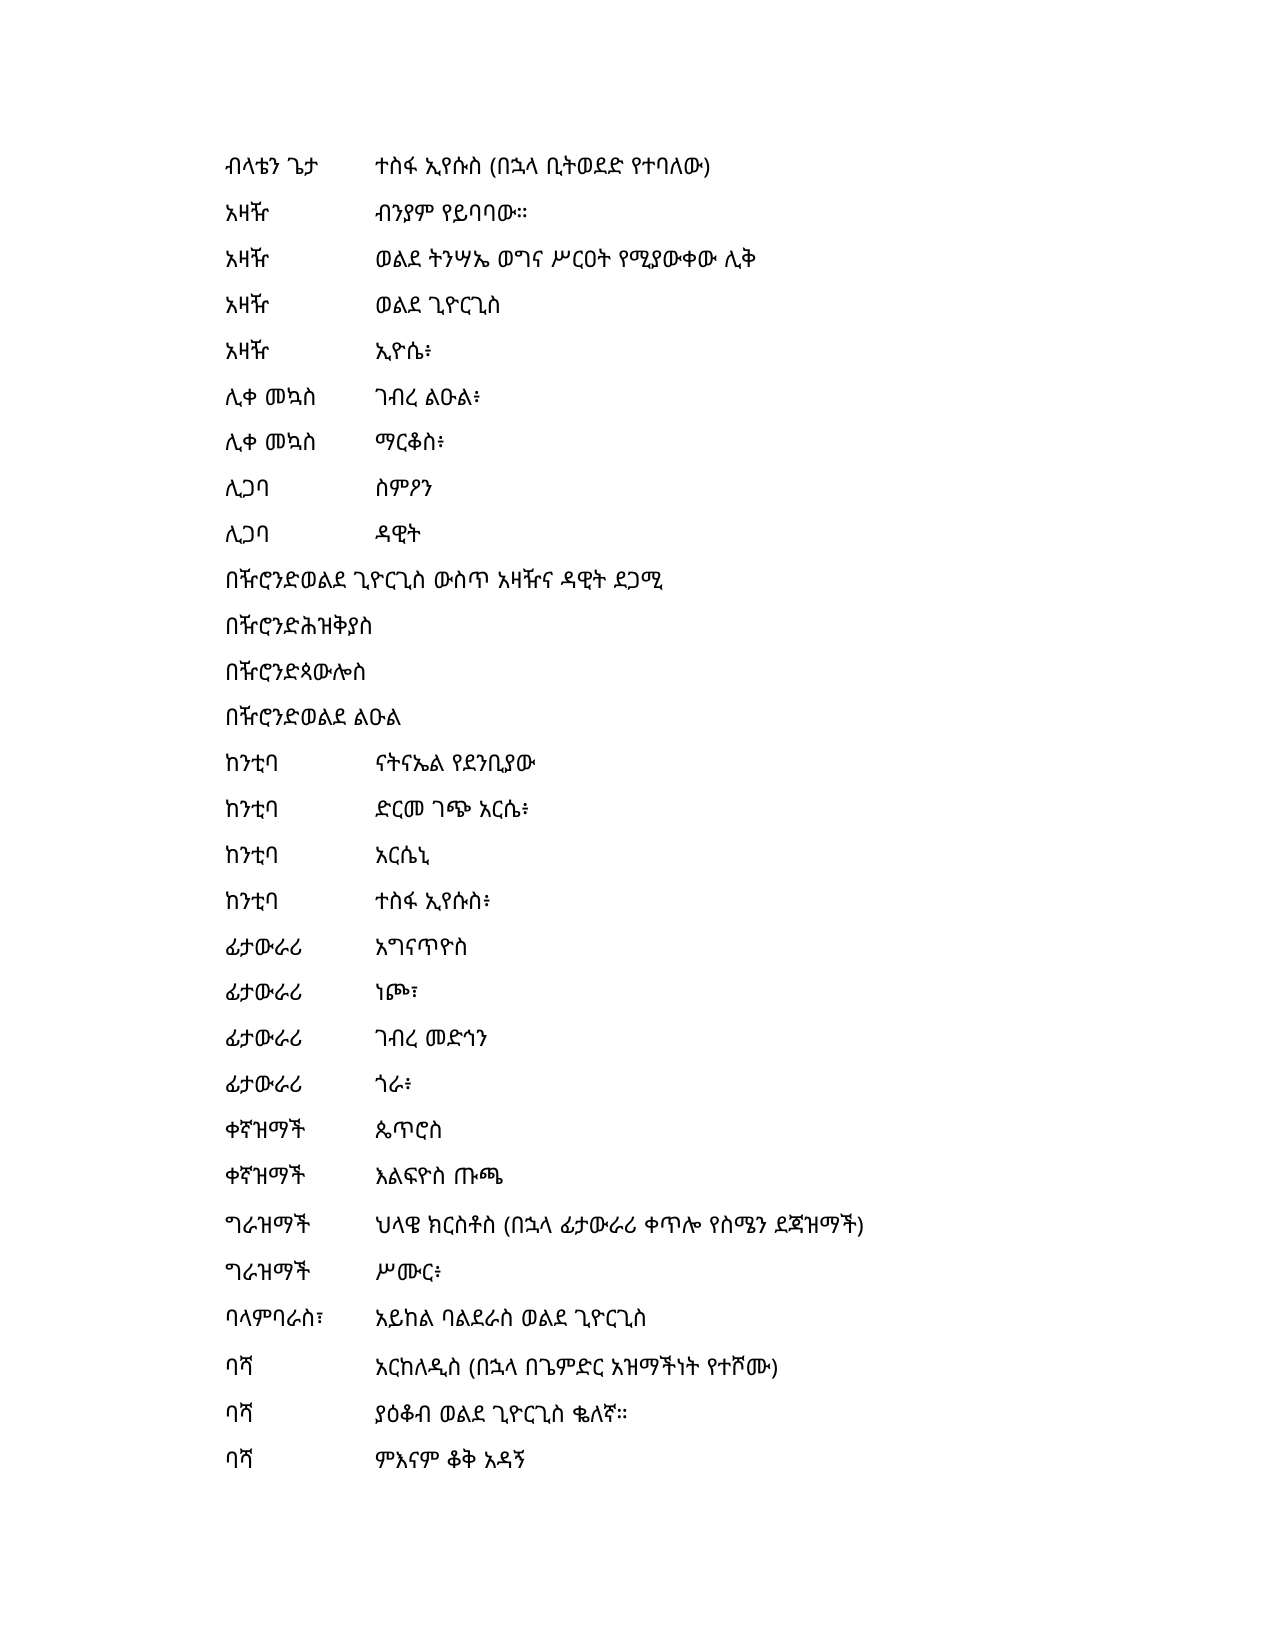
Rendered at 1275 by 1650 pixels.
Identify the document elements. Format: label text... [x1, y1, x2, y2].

text ፊታውራሪ ጎራ፥ [150, 1071, 1125, 1098]
text በዥሮንድ ወልደ ልዑል [150, 704, 1125, 731]
text ግራዝማች ህላዌ ክርስቶስ (በኋላ ፊታውራሪ ቀጥሎ የስሜን ደጃዝማች) [150, 1209, 1125, 1240]
text ባሻ ምእናም ቆቅ አዳኝ [150, 1447, 1125, 1474]
text ግራዝማች ሥሙር፥ [150, 1259, 1125, 1286]
text ብላቴን ጌታ ተስፋ ኢየሱስ (በኋላ ቢትወደድ የተባለው) [150, 150, 1125, 181]
text ፊታውራሪ ገብረ መድኅን [150, 1025, 1125, 1052]
text ፊታውራሪ አግናጥዮስ [150, 934, 1125, 960]
text ሊጋባ ዳዊት [150, 521, 1125, 548]
text አዛዥ ኢዮሴ፥ [150, 338, 1125, 364]
text ቀኛዝማች ጴጥሮስ [150, 1117, 1125, 1144]
text ሊጋባ ስምዖን [150, 475, 1125, 502]
text አዛዥ ወልደ ትንሣኤ ወግና ሥርዐት የሚያውቀው ሊቅ [150, 246, 1125, 273]
text ባላምባራስ፣ አይከል ባልደራስ ወልደ ጊዮርጊስ [150, 1305, 1125, 1332]
text በዥሮንድ ጳውሎስ [150, 659, 1125, 685]
text ከንቲባ ናትናኤል የደንቢያው [150, 750, 1125, 777]
text ሊቀ መኳስ ማርቆስ፥ [150, 429, 1125, 456]
text ባሻ አርከለዲስ (በኋላ በጌምድር አዝማችነት የተሾሙ) [150, 1351, 1125, 1382]
text ሊቀ መኳስ ገብረ ልዑል፥ [150, 384, 1125, 410]
text ከንቲባ ድርመ ገጭ አርሴ፥ [150, 796, 1125, 823]
text በዥሮንድ ወልደ ጊዮርጊስ ውስጥ አዛዥና ዳዊት ደጋሚ [150, 567, 1125, 594]
text ቀኛዝማች እልፍዮስ ጡጫ [150, 1163, 1125, 1189]
text ከንቲባ ተስፋ ኢየሱስ፥ [150, 888, 1125, 914]
text በዥሮንድ ሕዝቅያስ [150, 613, 1125, 639]
text ባሻ ያዕቆብ ወልደ ጊዮርጊስ ቈለኛ። [150, 1401, 1125, 1428]
text ፊታውራሪ ነጮ፣ [150, 979, 1125, 1006]
text ከንቲባ አርሴኒ [150, 842, 1125, 869]
text አዛዥ ብንያም የይባባው። [150, 200, 1125, 227]
text አዛዥ ወልደ ጊዮርጊስ [150, 292, 1125, 319]
